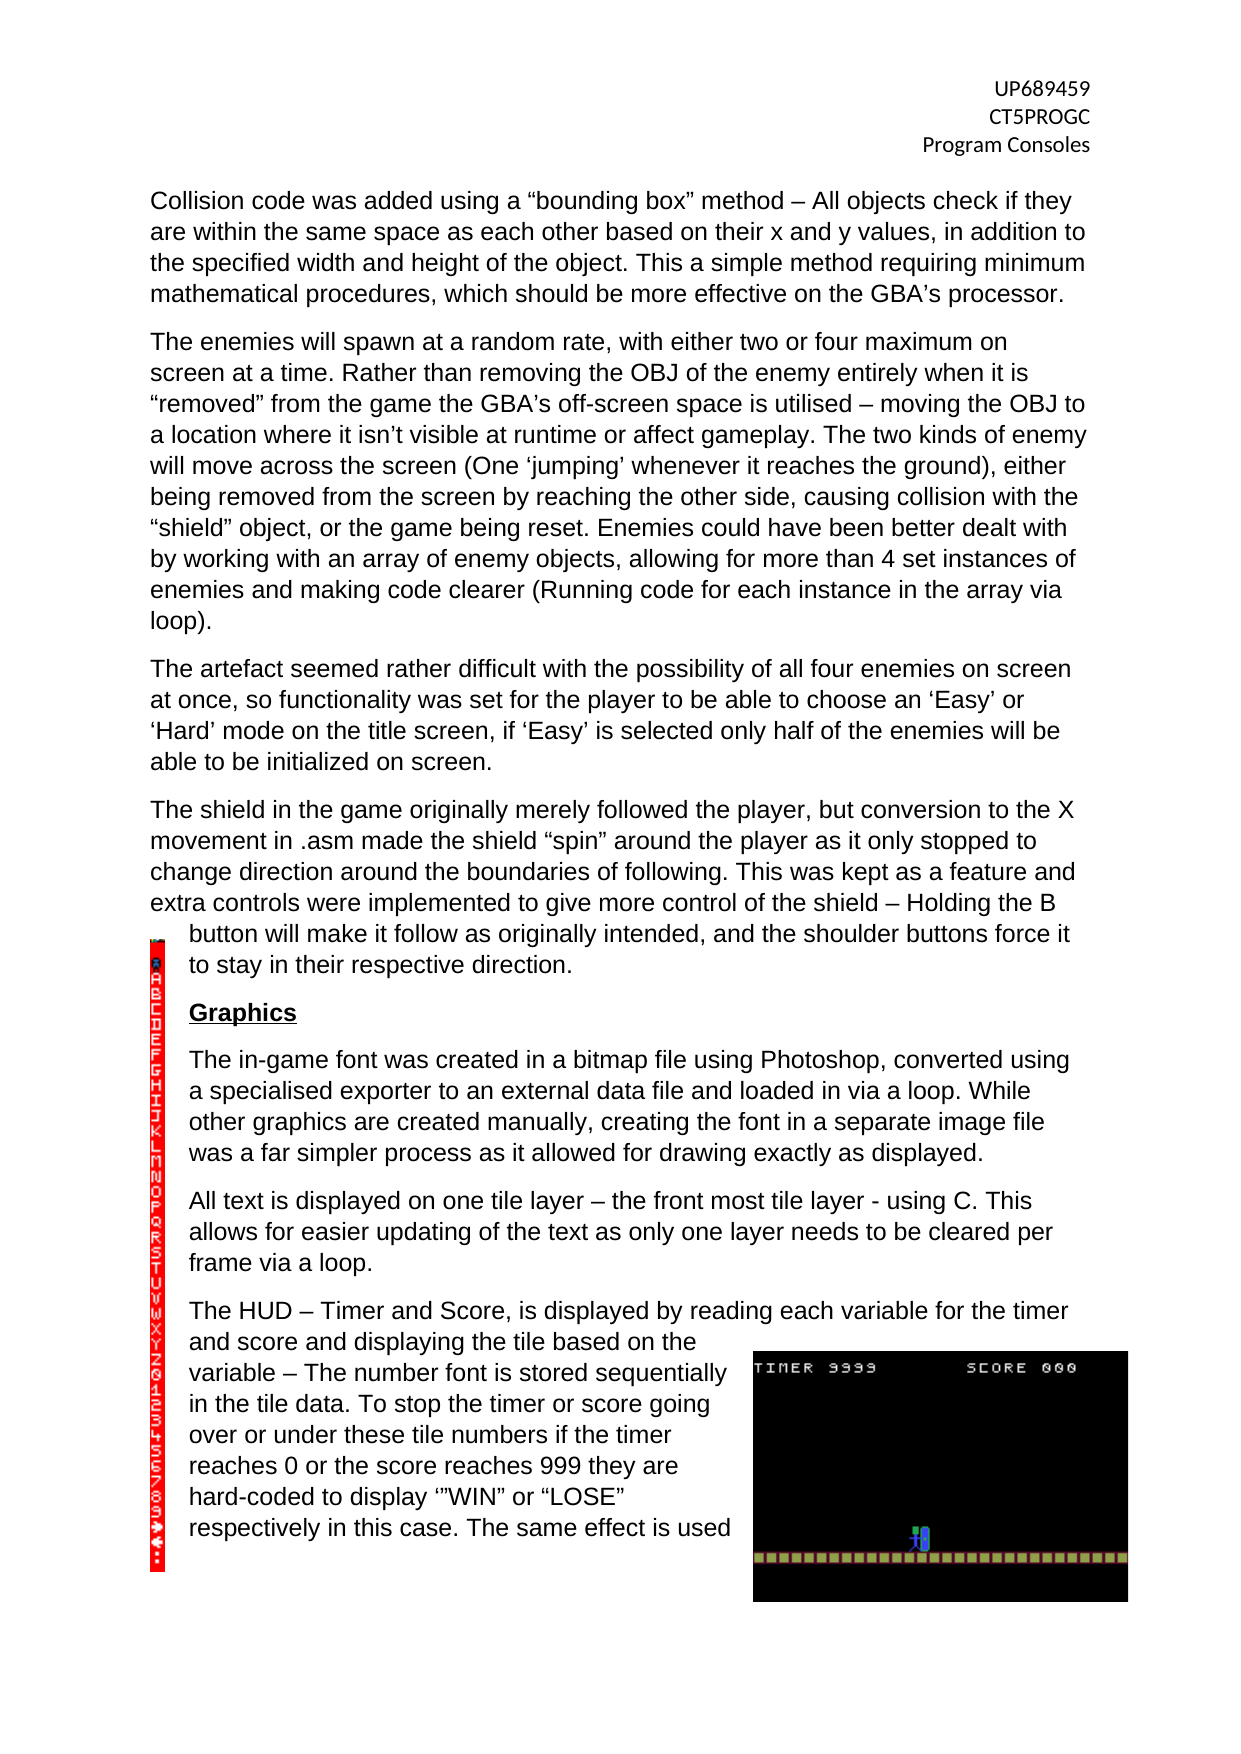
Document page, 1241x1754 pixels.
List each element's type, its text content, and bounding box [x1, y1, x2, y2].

text The enemies will spawn at a random rate, with either two or four maximum on screen at a time. Rather than removing the OBJ of the enemy entirely when it is “removed” from the game the GBA’s off-screen space is utilised – moving the OBJ to a location where it isn’t visible at runtime or affect gameplay. The two kinds of enemy will move across the screen (One ‘jumping’ whenever it reaches the ground), either being removed from the screen by reaching the other side, causing collision with the “shield” object, or the game being reset. Enemies could have been better dealt with by working with an array of enemy objects, allowing for more than 4 set instances of enemies and making code clearer (Running code for each instance in the array via loop). [150, 327, 1090, 635]
picture [753, 1351, 1129, 1602]
text Graphics [165, 997, 1090, 1026]
text The artefact seemed rather difficult with the possibility of all four enemies on screen at once, so functionality was set for the player to be able to choose an ‘Easy’ or ‘Hard’ mode on the title screen, if ‘Easy’ is selected only half of the enemies will be able to be initialized on screen. [150, 654, 1090, 776]
picture [150, 939, 165, 1572]
text The in-game font was created in a bitmap file using Photoshop, converted using a specialised exporter to an external data file and loaded in via a loop. While other graphics are created manually, creating the font in a separate image file was a far simpler process as it allowed for drawing exactly as displayed. [165, 1045, 1090, 1167]
text All text is displayed on one tile layer – the front most tile layer - using C. This allows for easier updating of the text as only one layer needs to be cleared per frame via a loop. [165, 1186, 1090, 1277]
text The shield in the game originally merely followed the player, but conversion to the X movement in .asm made the shield “spin” around the player as it only stopped to change direction around the boundaries of following. This was kept as a feature and extra controls were implemented to give more control of the shield – Holding the B button will make it follow as originally intended, and the shoulder buttons force it to stay in their respective direction. [150, 794, 1090, 978]
text Collision code was added using a “bounding box” method – All objects check if they are within the same space as each other based on their x and y values, in addition to the specified width and height of the object. This a simple method requiring minimum mathematical procedures, which should be more effective on the GBA’s processor. [150, 186, 1090, 308]
